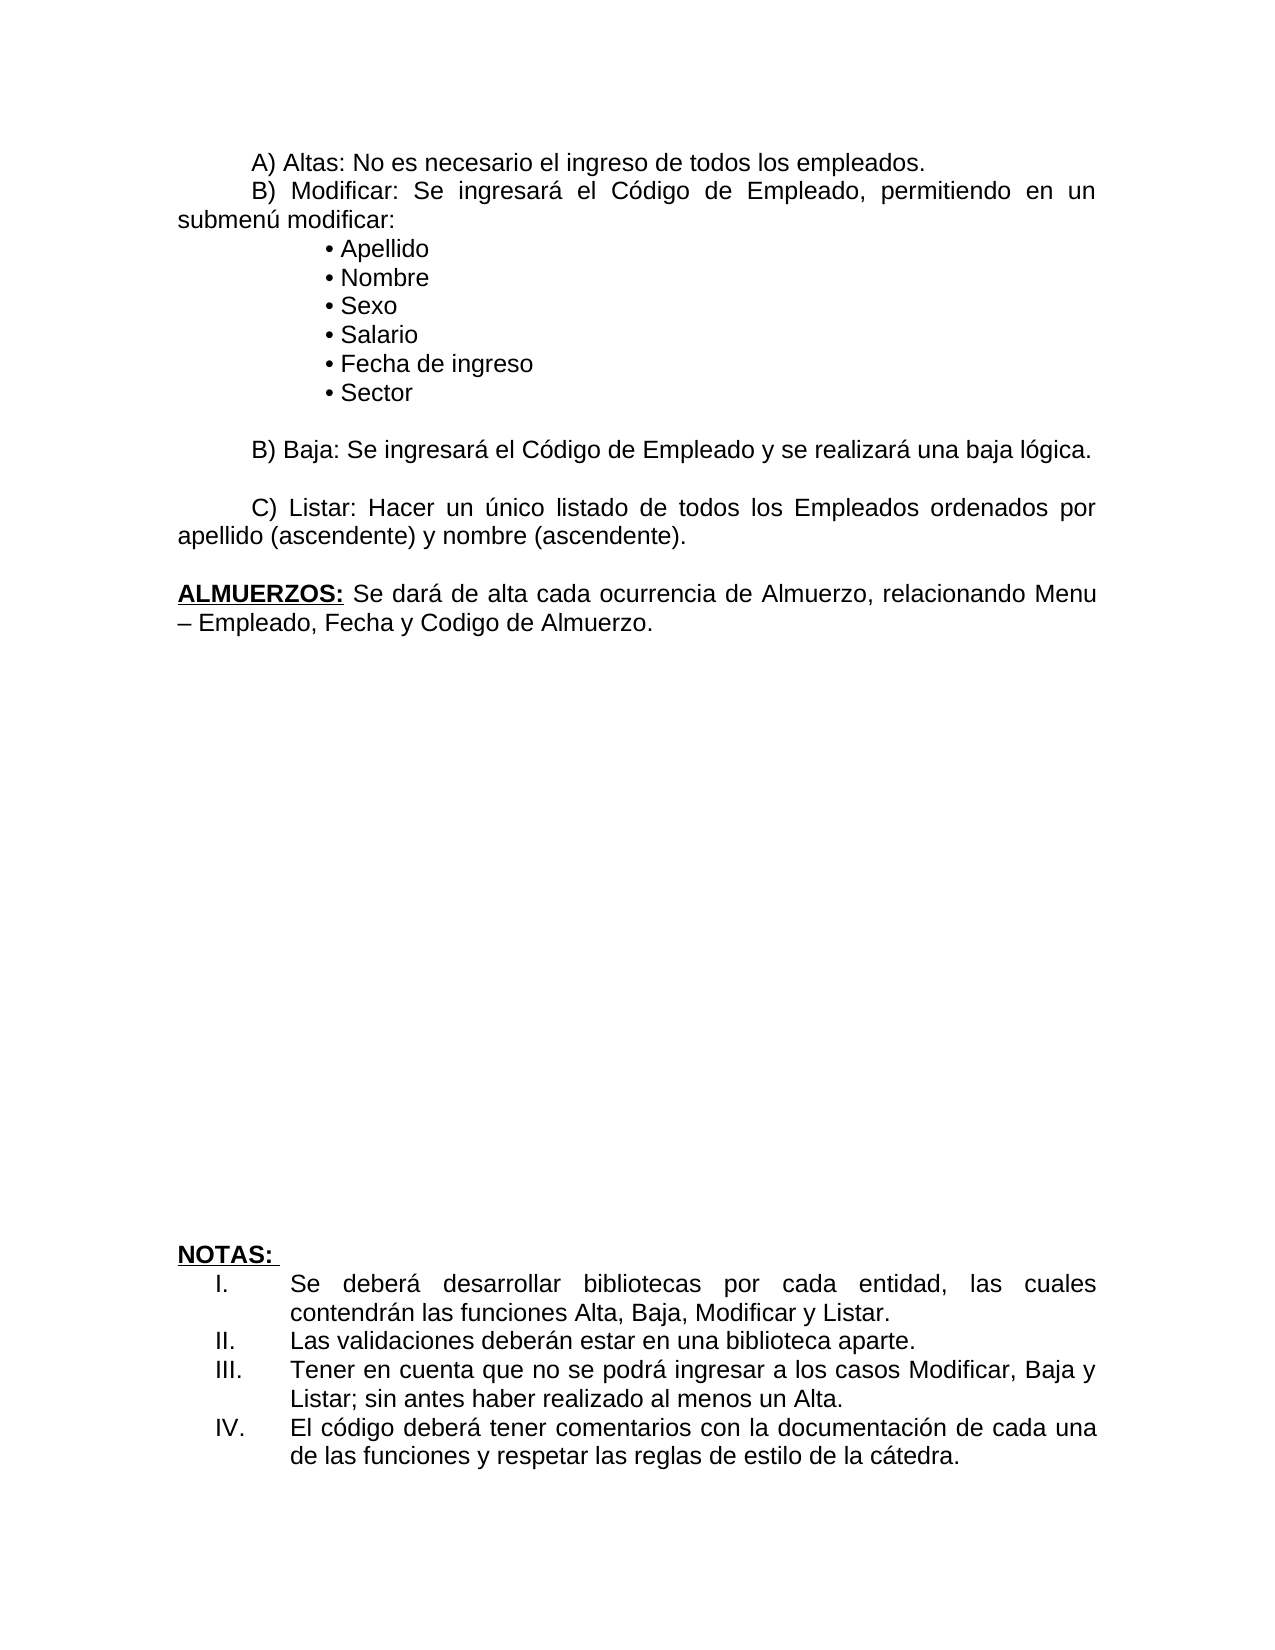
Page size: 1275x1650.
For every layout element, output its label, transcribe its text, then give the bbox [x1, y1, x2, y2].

text • Sector [251, 378, 1098, 406]
text • Nombre [251, 263, 1098, 291]
text • Sexo [251, 291, 1098, 320]
text ALMUERZOS: Se dará de alta cada ocurrencia de Almuerzo, relacionando Menu – Empleado, Fecha y Codigo de Almuerzo. [177, 579, 1098, 636]
text NOTAS: [177, 1240, 1098, 1269]
list El código deberá tener comentarios con la documentación de cada una de las funciones y respetar las reglas de estilo de la cátedra. [215, 1413, 1098, 1470]
text B) Baja: Se ingresará el Código de Empleado y se realizará una baja lógica. [177, 435, 1098, 464]
text B) Modificar: Se ingresará el Código de Empleado, permitiendo en un submenú modificar: [177, 176, 1098, 234]
list Tener en cuenta que no se podrá ingresar a los casos Modificar, Baja y Listar; sin antes haber realizado al menos un Alta. [215, 1355, 1098, 1413]
text C) Listar: Hacer un único listado de todos los Empleados ordenados por apellido (ascendente) y nombre (ascendente). [177, 493, 1098, 550]
text • Salario [251, 320, 1098, 349]
text A) Altas: No es necesario el ingreso de todos los empleados. [177, 148, 1098, 176]
text • Apellido [251, 234, 1098, 263]
list Se deberá desarrollar bibliotecas por cada entidad, las cuales contendrán las funciones Alta, Baja, Modificar y Listar. [215, 1269, 1098, 1326]
list Las validaciones deberán estar en una biblioteca aparte. [215, 1326, 1098, 1355]
text • Fecha de ingreso [251, 349, 1098, 378]
